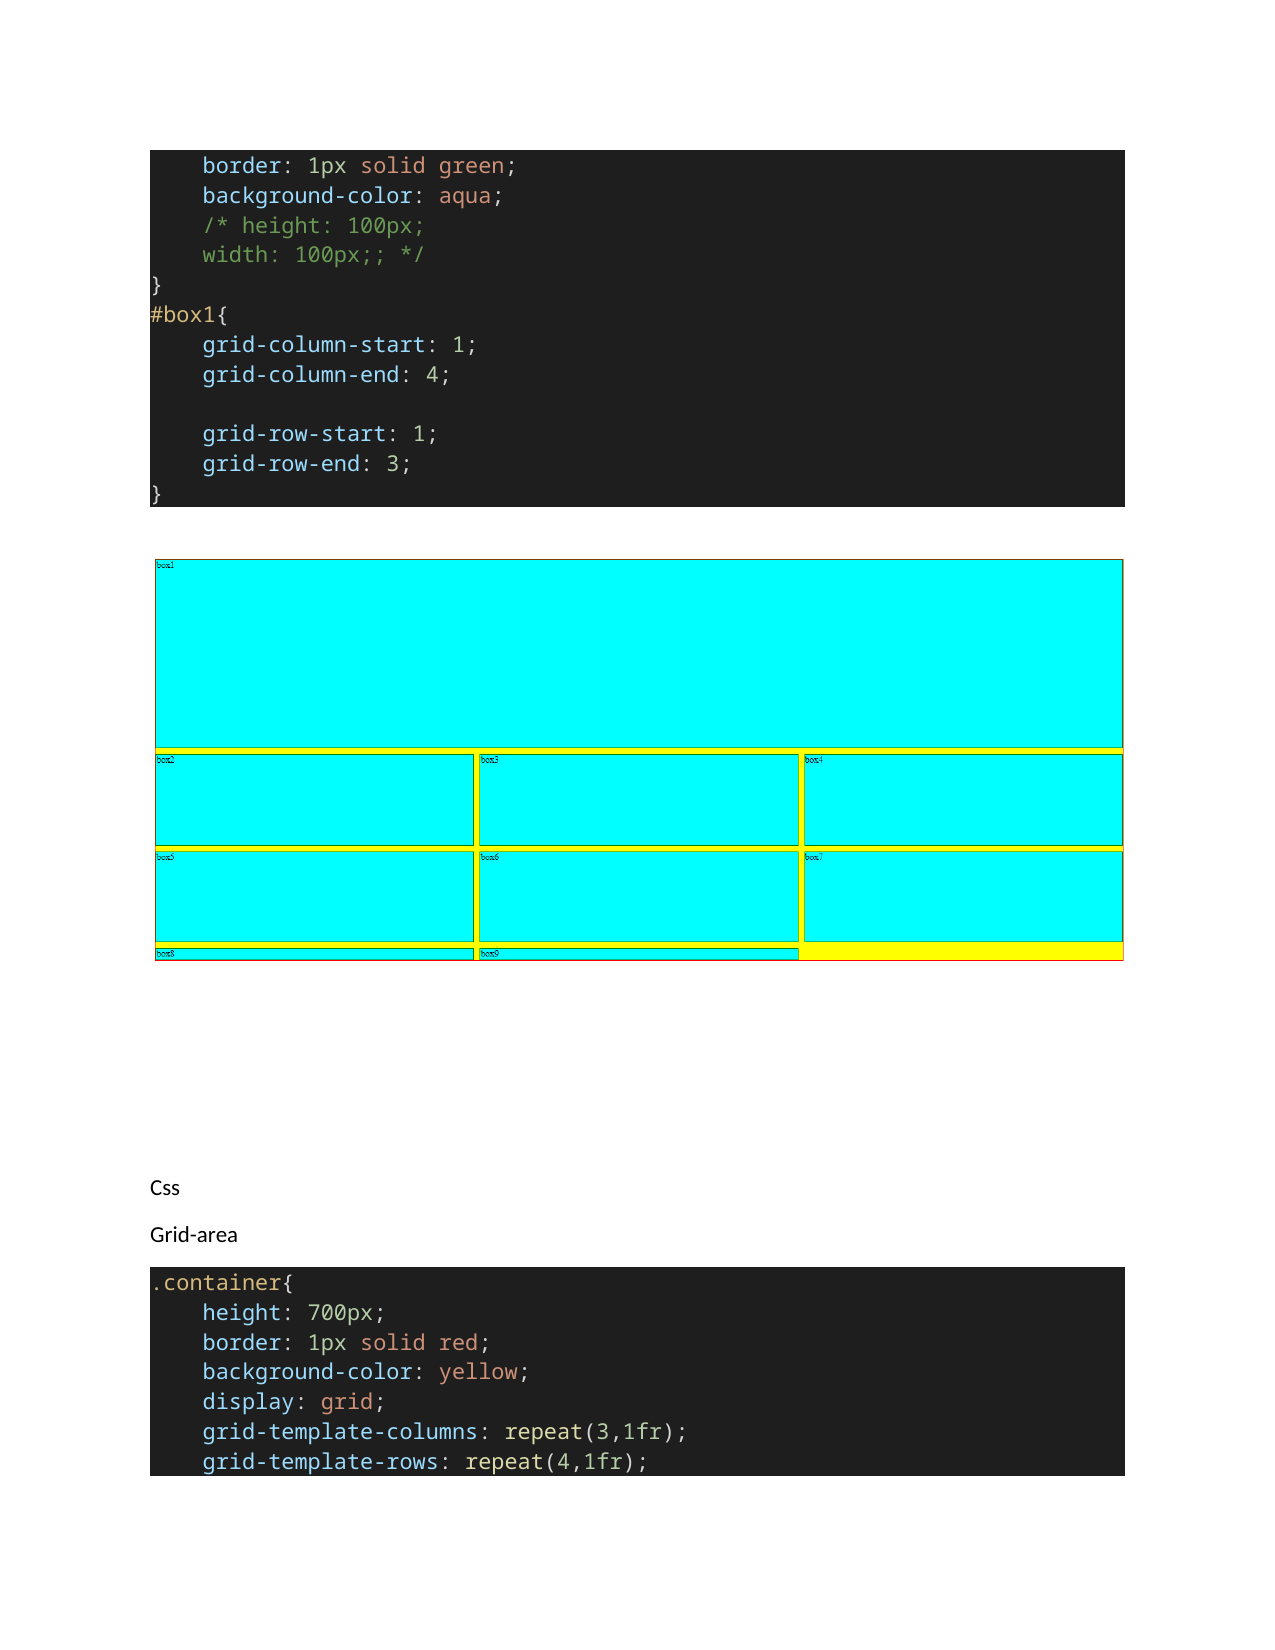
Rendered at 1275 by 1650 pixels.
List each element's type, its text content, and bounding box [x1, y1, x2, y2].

text grid-column-start: 1; [150, 329, 1125, 358]
text } [150, 478, 1125, 507]
text Grid-area [150, 1220, 1125, 1248]
text background-color: aqua; [150, 180, 1125, 209]
text grid-row-start: 1; [150, 418, 1125, 448]
text border: 1px solid red; [150, 1327, 1125, 1356]
text display: grid; [150, 1386, 1125, 1416]
text /* height: 100px; [150, 209, 1125, 239]
text } [150, 269, 1125, 299]
text grid-row-end: 3; [150, 448, 1125, 478]
text Css [150, 1173, 1125, 1201]
text grid-template-rows: repeat(4,1fr); [150, 1446, 1125, 1476]
text grid-template-columns: repeat(3,1fr); [150, 1416, 1125, 1446]
text border: 1px solid green; [150, 150, 1125, 180]
text background-color: yellow; [150, 1356, 1125, 1386]
picture [150, 554, 1125, 967]
text .container{ [150, 1267, 1125, 1297]
text width: 100px;; */ [150, 239, 1125, 269]
text height: 700px; [150, 1297, 1125, 1327]
text #box1{ [150, 299, 1125, 329]
text grid-column-end: 4; [150, 358, 1125, 388]
